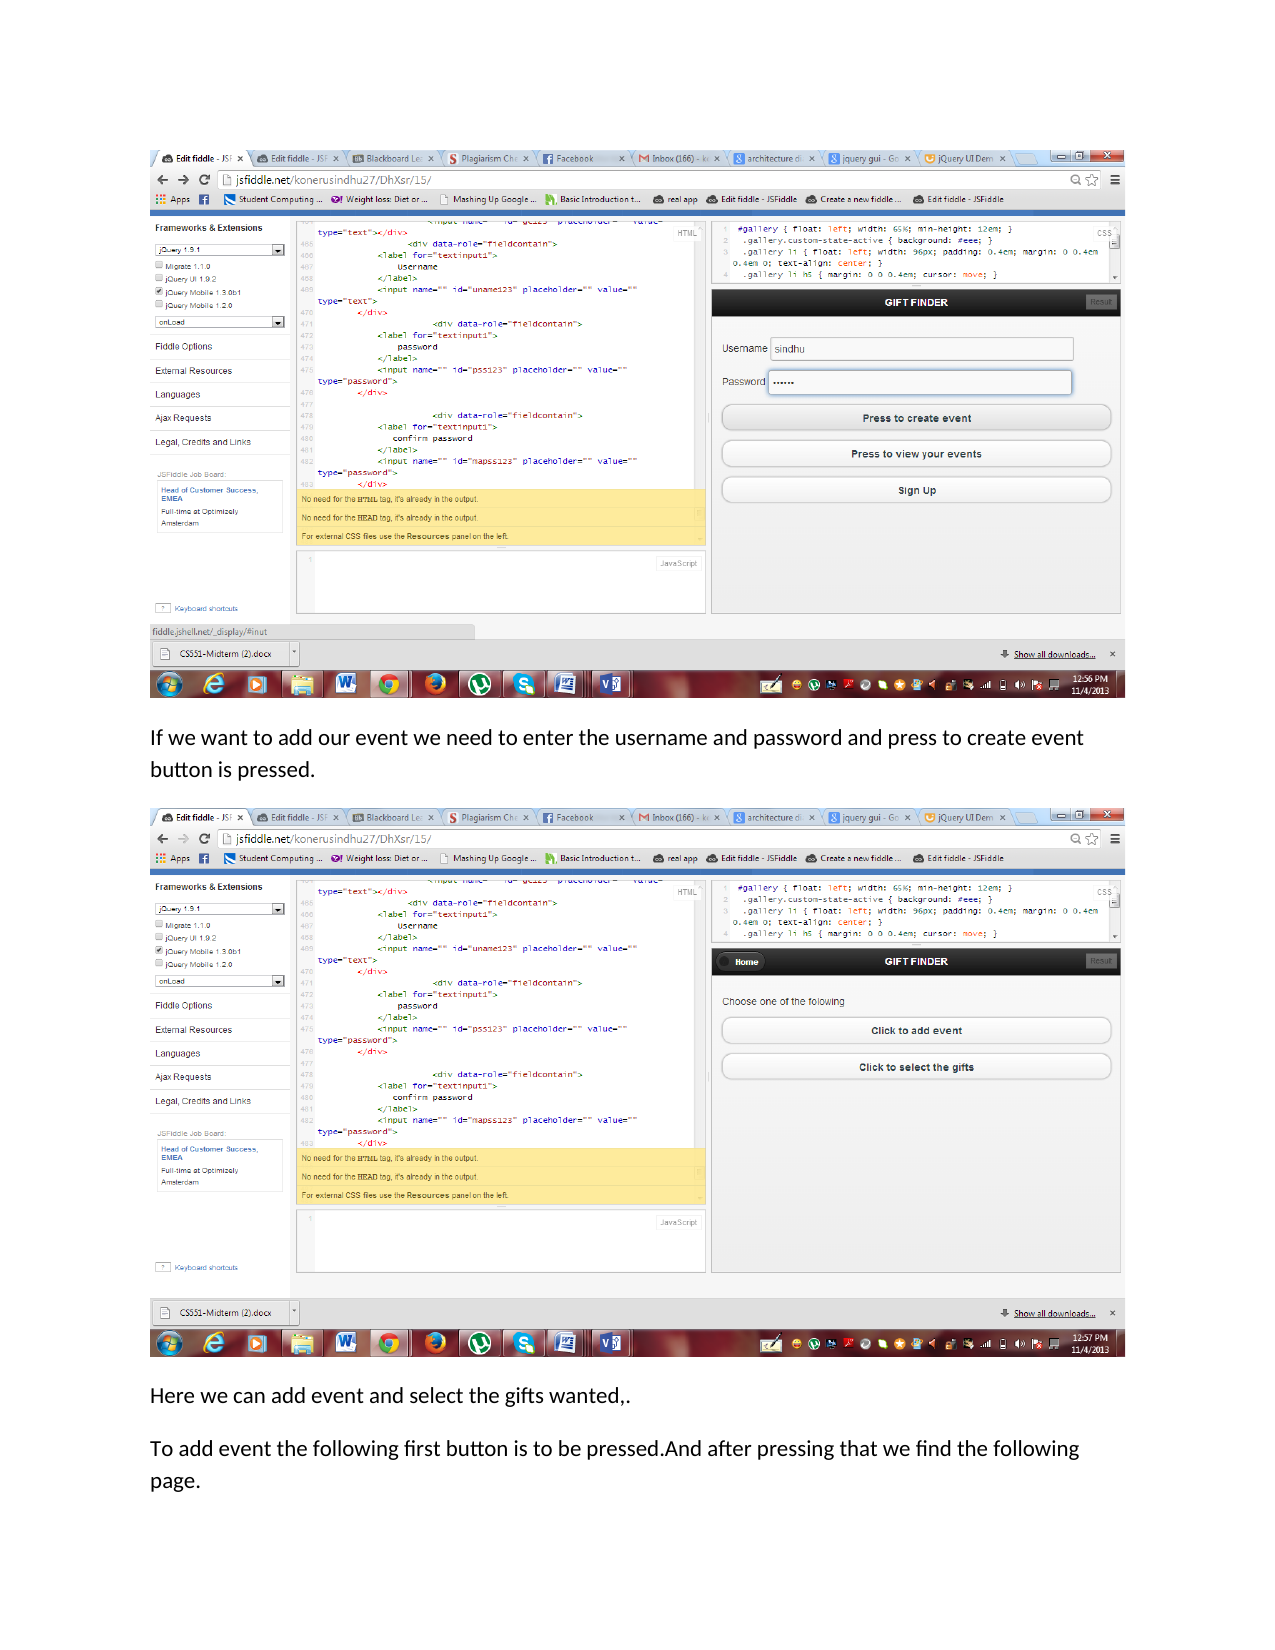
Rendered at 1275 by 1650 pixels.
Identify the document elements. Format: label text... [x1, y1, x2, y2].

text To add event the following first button is to be pressed.And after pressing that we find the following page. [150, 1434, 1125, 1494]
text If we want to add our event we need to enter the username and password and press to create event button is pressed. [150, 723, 1125, 783]
picture [150, 808, 1125, 1357]
text Here we can add event and select the gifts wanted,. [150, 1381, 1125, 1409]
picture [150, 150, 1125, 698]
